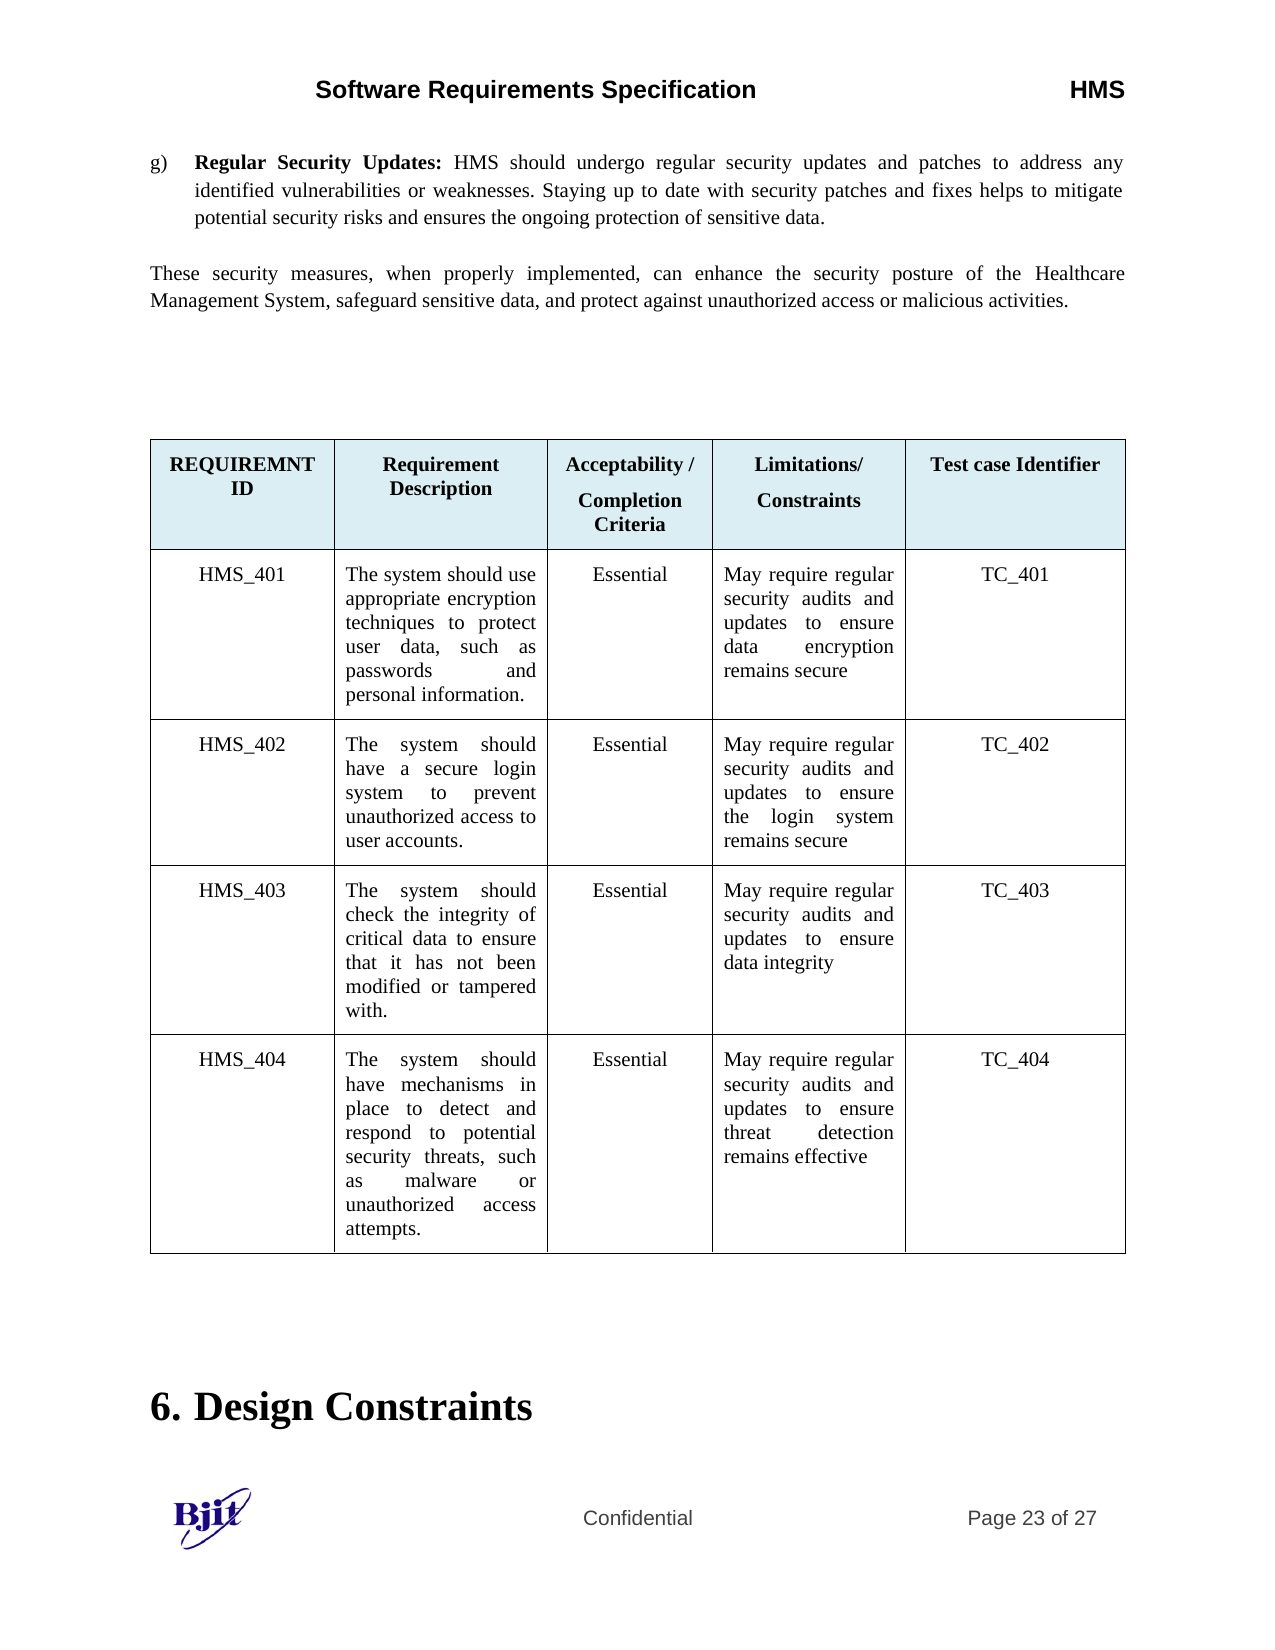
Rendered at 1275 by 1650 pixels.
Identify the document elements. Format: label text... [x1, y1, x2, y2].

table_header Requirement Description [335, 440, 547, 549]
table_cell TC_404 [906, 1035, 1125, 1252]
table_cell May require regular security audits and updates to ensure data encryption remains secure [713, 550, 905, 719]
table_cell HMS_402 [151, 720, 334, 864]
list Regular Security Updates: HMS should undergo regular security updates and patches to address any identified vulnerabilities or weaknesses. Staying up to date with security patches and fixes helps to mitigate potential security risks and ensures the ongoing protection of sensitive data. [150, 150, 1125, 229]
table_cell TC_401 [906, 550, 1125, 719]
table_header Test case Identifier [906, 440, 1125, 549]
table_cell HMS_403 [151, 866, 334, 1034]
table_cell The system should have a secure login system to prevent unauthorized access to user accounts. [335, 720, 547, 864]
table_cell May require regular security audits and updates to ensure the login system remains secure [713, 720, 905, 864]
list Design Constraints [150, 1381, 1125, 1429]
list These security measures, when properly implemented, can enhance the security posture of the Healthcare Management System, safeguard sensitive data, and protect against unauthorized access or malicious activities. [150, 260, 1125, 312]
table_header Limitations/ Constraints [713, 440, 905, 549]
table_cell May require regular security audits and updates to ensure threat detection remains effective [713, 1035, 905, 1252]
table_cell Essential [548, 550, 712, 719]
table_cell The system should check the integrity of critical data to ensure that it has not been modified or tampered with. [335, 866, 547, 1034]
table_header Acceptability / Completion Criteria [548, 440, 712, 549]
table_cell TC_403 [906, 866, 1125, 1034]
table_cell The system should use appropriate encryption techniques to protect user data, such as passwords and personal information. [335, 550, 547, 719]
table_cell The system should have mechanisms in place to detect and respond to potential security threats, such as malware or unauthorized access attempts. [335, 1035, 547, 1252]
table_header REQUIREMNT ID [151, 440, 334, 549]
table_cell Essential [548, 1035, 712, 1252]
table_cell TC_402 [906, 720, 1125, 864]
table_cell HMS_404 [151, 1035, 334, 1252]
picture [172, 1486, 252, 1551]
table_cell Essential [548, 866, 712, 1034]
table_cell May require regular security audits and updates to ensure data integrity [713, 866, 905, 1034]
table_cell HMS_401 [151, 550, 334, 719]
table_cell Essential [548, 720, 712, 864]
